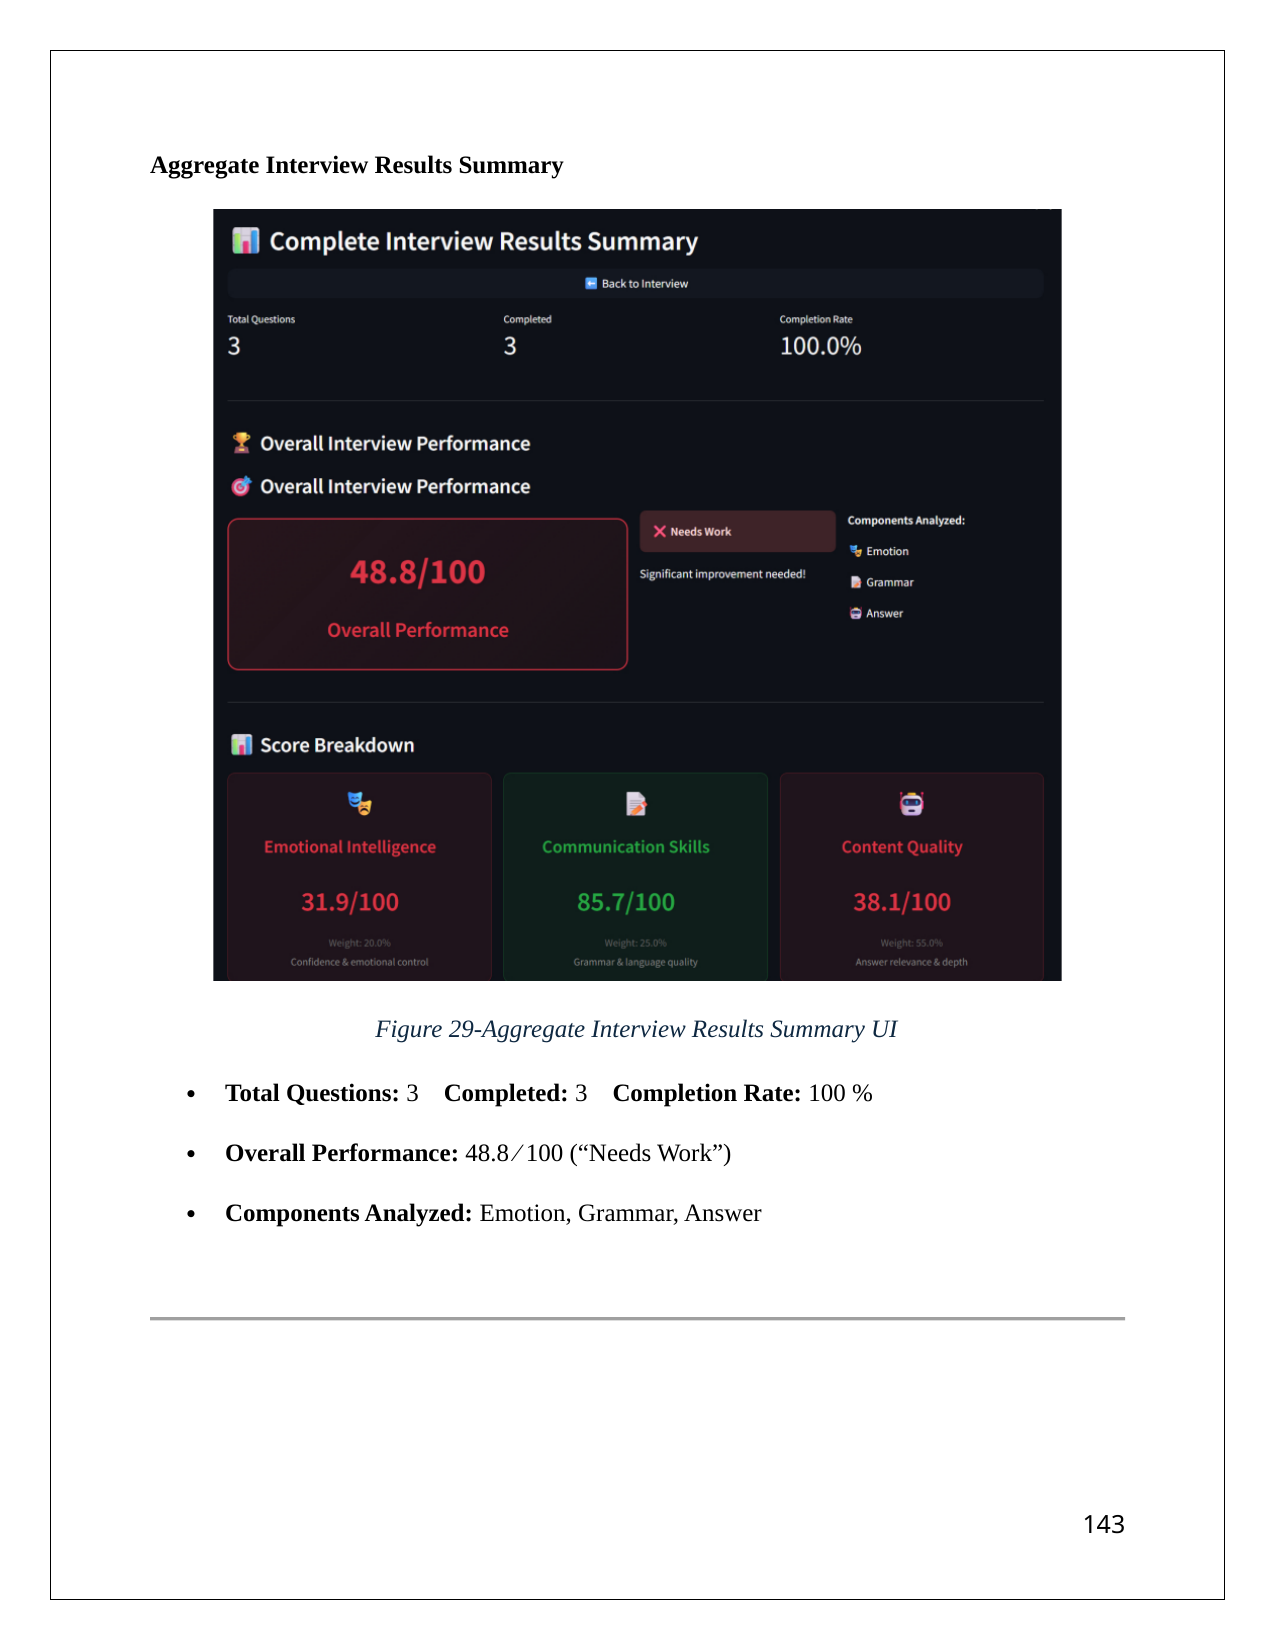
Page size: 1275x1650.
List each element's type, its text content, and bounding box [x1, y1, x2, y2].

list Overall Performance: 48.8 ⁄ 100 (“Needs Work”) [187, 1138, 1125, 1167]
picture [213, 209, 1062, 981]
list Components Analyzed: Emotion, Grammar, Answer [187, 1198, 1125, 1226]
text Figure 29-Aggregate Interview Results Summary UI [150, 1014, 1125, 1043]
list Total Questions: 3 Completed: 3 Completion Rate: 100 % [187, 1078, 1125, 1107]
text Aggregate Interview Results Summary [150, 150, 1125, 179]
